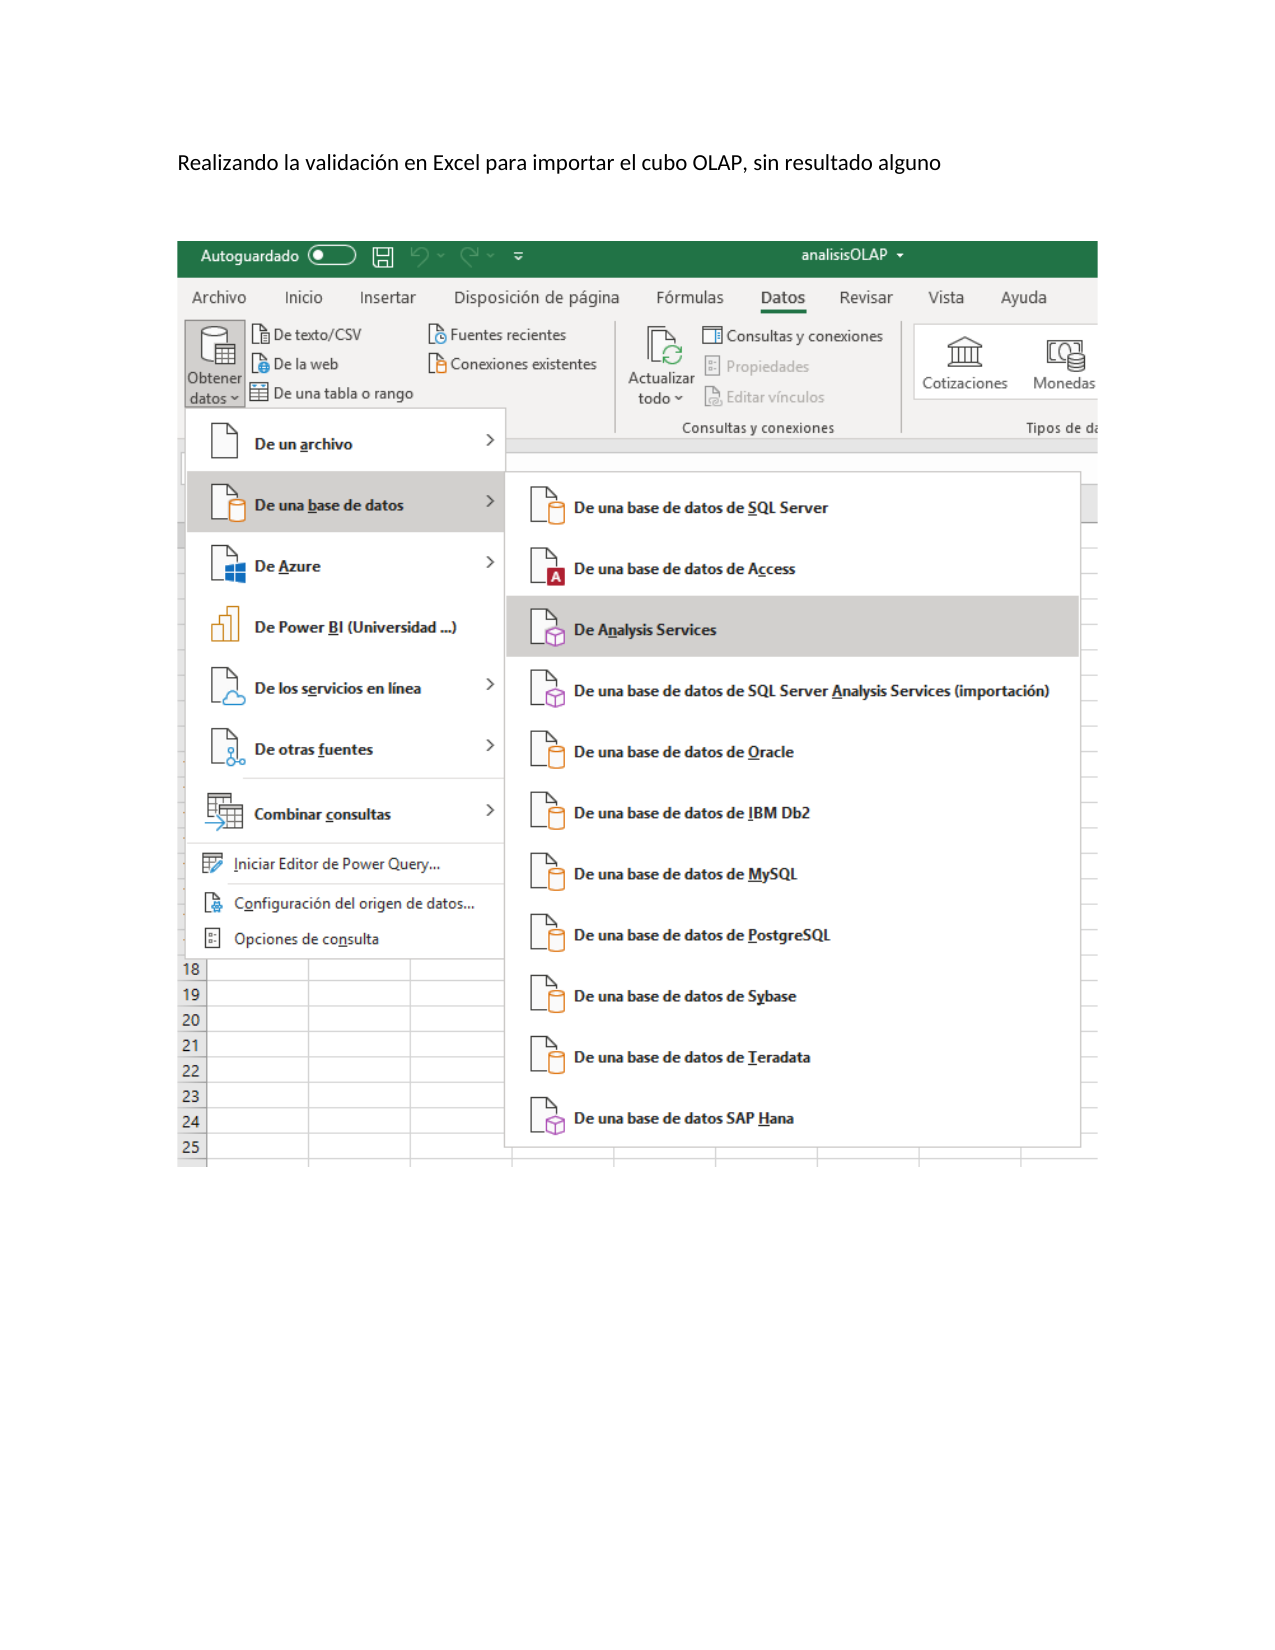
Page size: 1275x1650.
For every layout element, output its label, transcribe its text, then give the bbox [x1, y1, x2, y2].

picture [177, 241, 1098, 1167]
text Realizando la validación en Excel para importar el cubo OLAP, sin resultado alguno [177, 148, 1098, 176]
